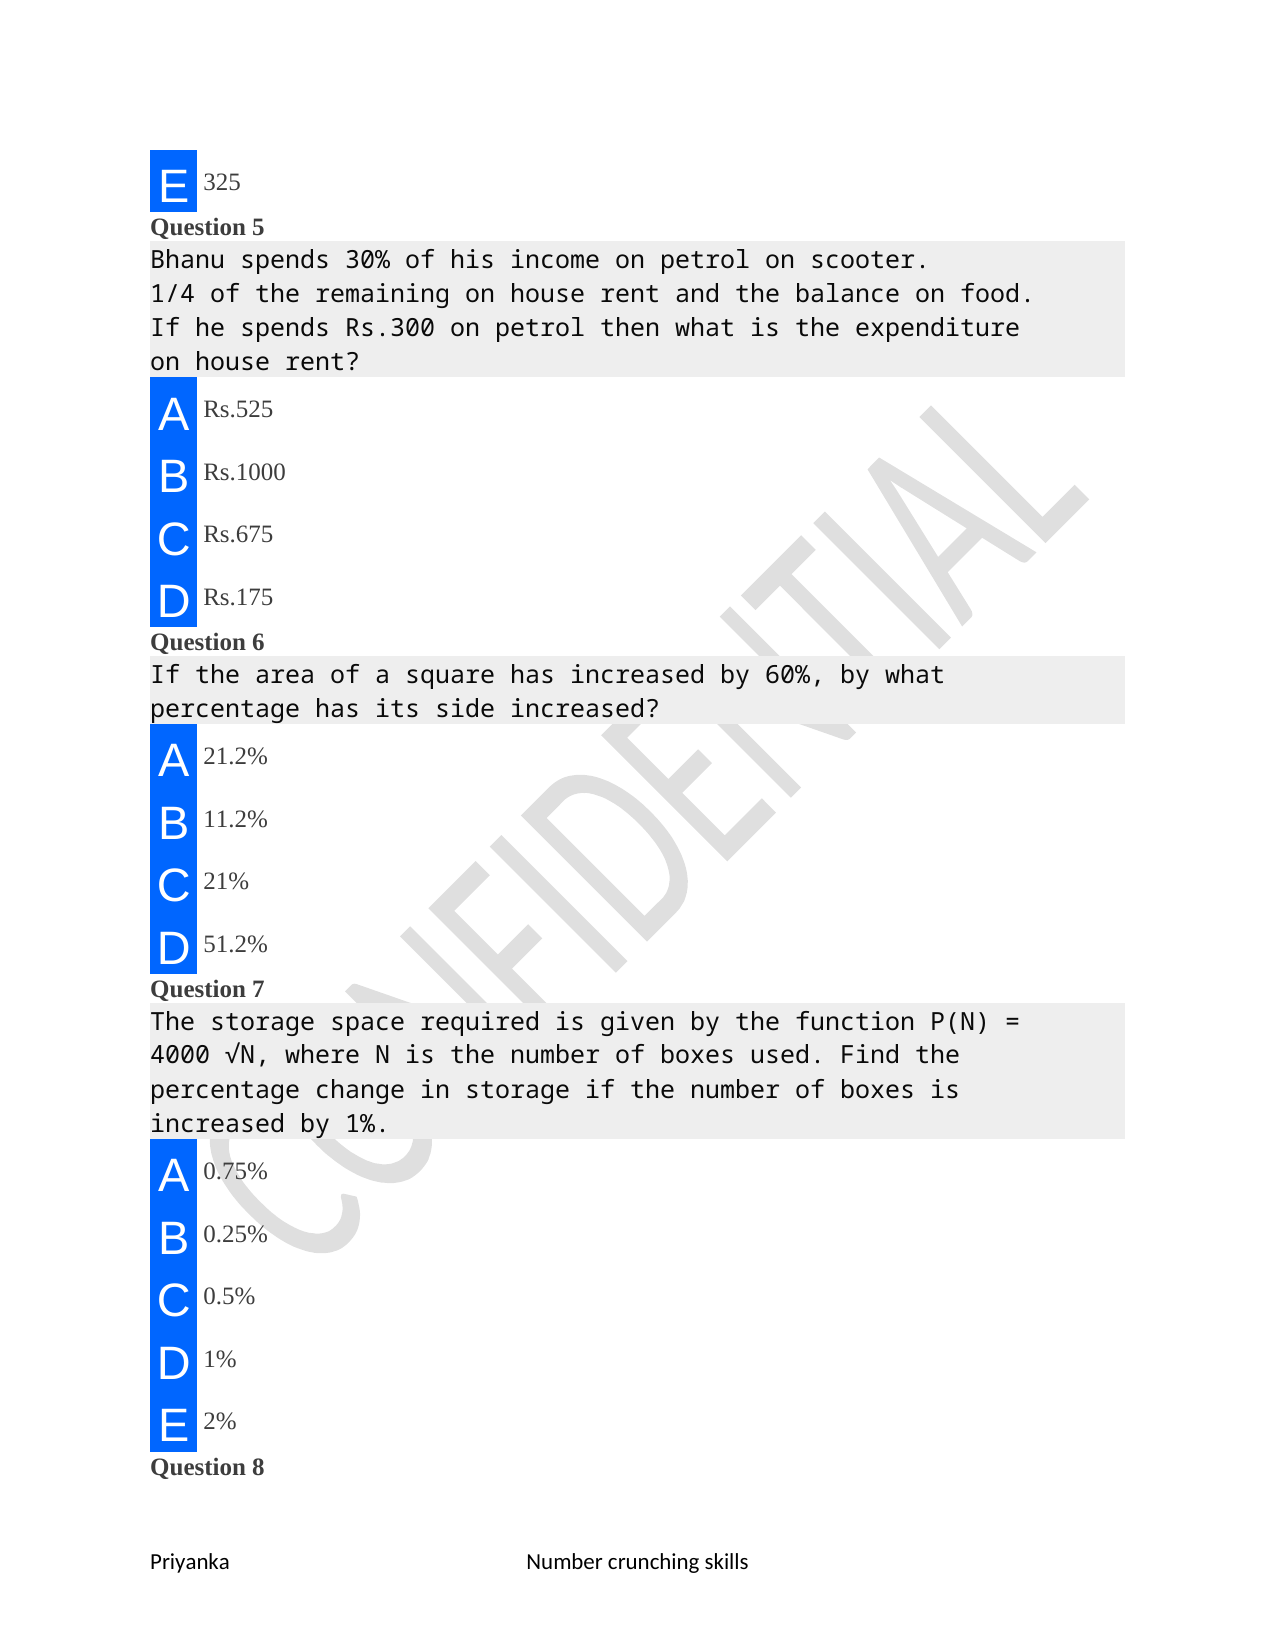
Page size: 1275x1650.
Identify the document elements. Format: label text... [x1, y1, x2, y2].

text on house rent? [150, 343, 1125, 377]
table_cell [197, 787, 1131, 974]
text If he spends Rs.300 on petrol then what is the expenditure [150, 309, 1125, 343]
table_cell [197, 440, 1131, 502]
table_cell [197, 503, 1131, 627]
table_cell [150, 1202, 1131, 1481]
text Bhanu spends 30% of his income on petrol on scooter. [150, 241, 1125, 275]
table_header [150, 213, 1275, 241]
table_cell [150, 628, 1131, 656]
text increased by 1%. [150, 1105, 1125, 1139]
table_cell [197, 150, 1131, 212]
text 1/4 of the remaining on house rent and the balance on food. [150, 275, 1125, 309]
text percentage has its side increased? [150, 690, 1125, 724]
text The storage space required is given by the function P(N) = [150, 1003, 1125, 1037]
text percentage change in storage if the number of boxes is [150, 1071, 1125, 1105]
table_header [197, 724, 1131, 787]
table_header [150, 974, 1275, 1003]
text 4000 √N, where N is the number of boxes used. Find the [150, 1037, 1125, 1071]
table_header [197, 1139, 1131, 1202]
text If the area of a square has increased by 60%, by what [150, 656, 1125, 690]
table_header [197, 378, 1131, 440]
